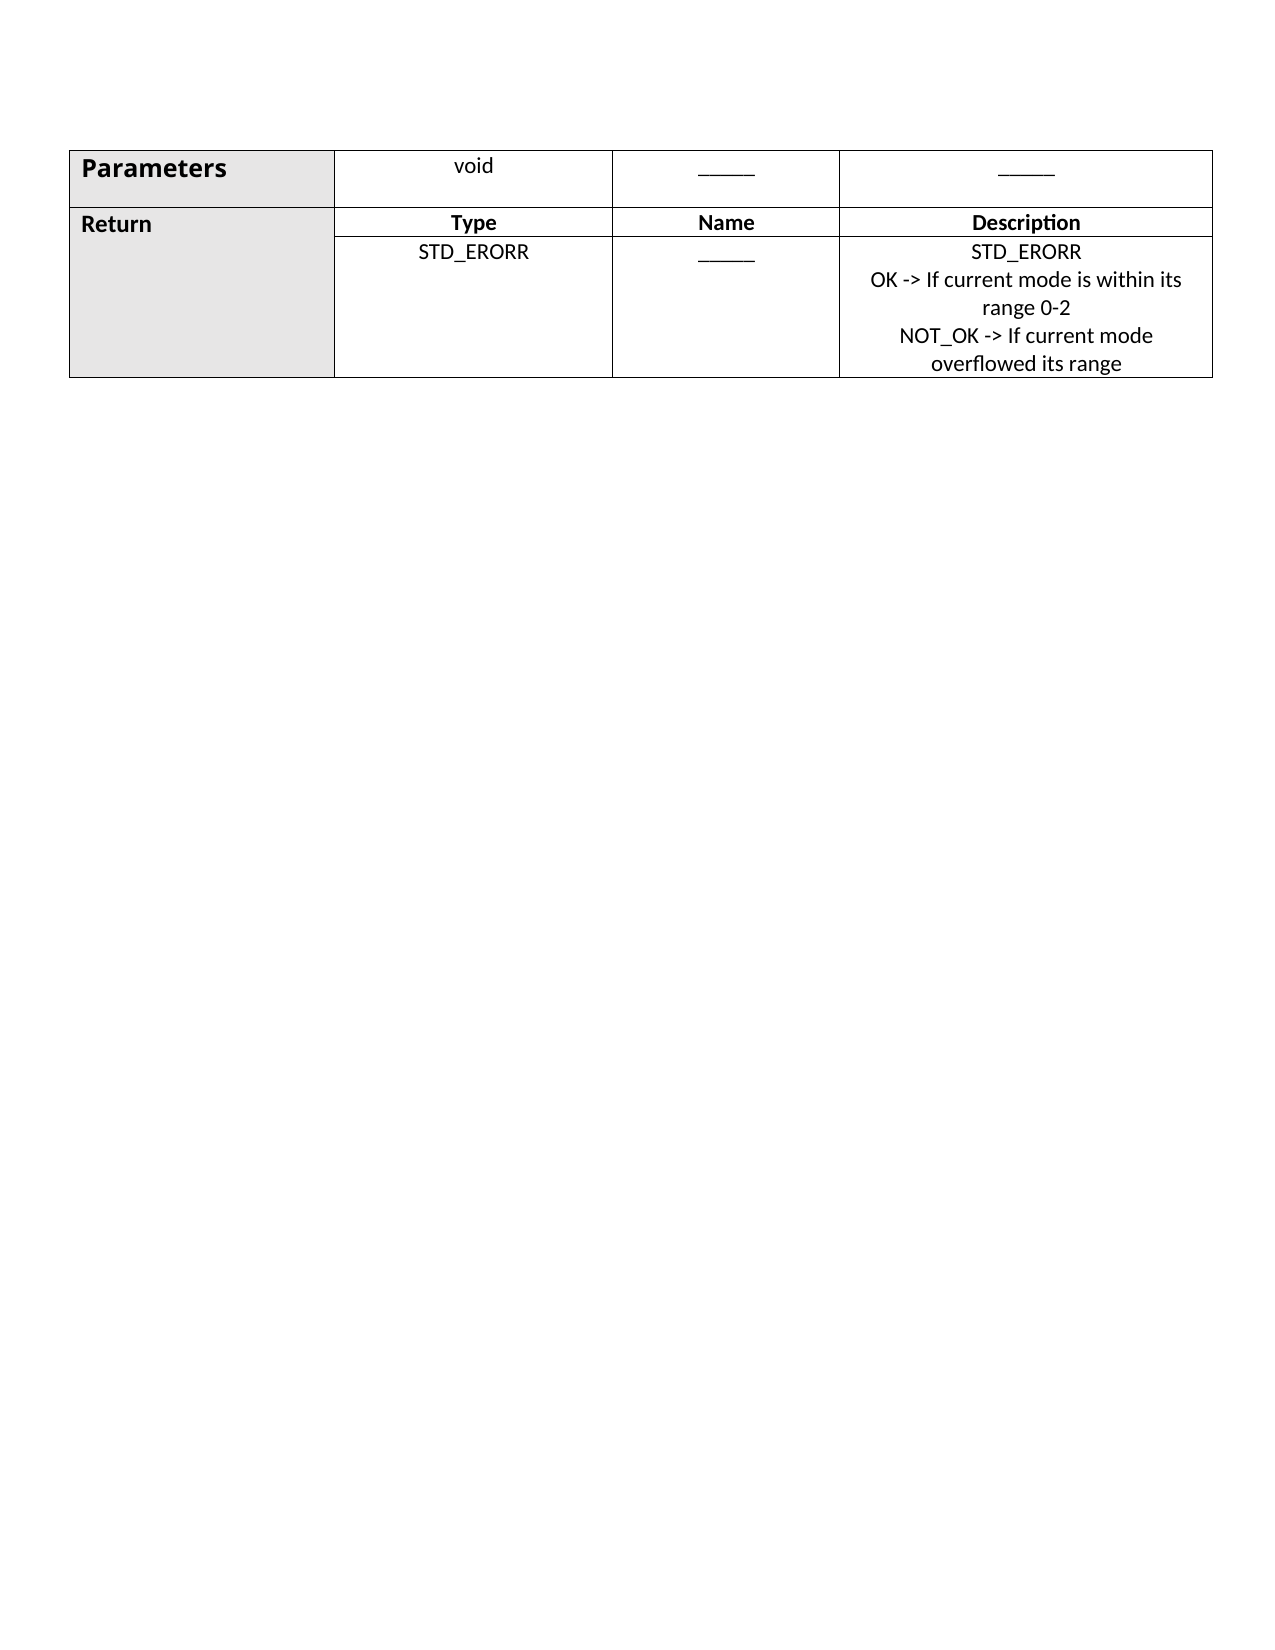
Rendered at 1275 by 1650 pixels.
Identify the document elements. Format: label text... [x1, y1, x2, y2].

table_cell _____ [613, 151, 839, 207]
table_cell void [335, 151, 612, 207]
table_cell _____ [840, 151, 1212, 207]
table_cell STD_ERORR [335, 237, 612, 377]
table_cell Description [840, 208, 1212, 236]
table_cell Return [70, 208, 334, 377]
table_cell _____ [613, 237, 839, 377]
table_cell Parameters [70, 151, 334, 207]
table_cell Name [613, 208, 839, 236]
table_cell STD_ERORR OK -> If current mode is within its range 0-2 NOT_OK -> If current mode overflowed its range [840, 237, 1212, 377]
table_cell Type [335, 208, 612, 236]
